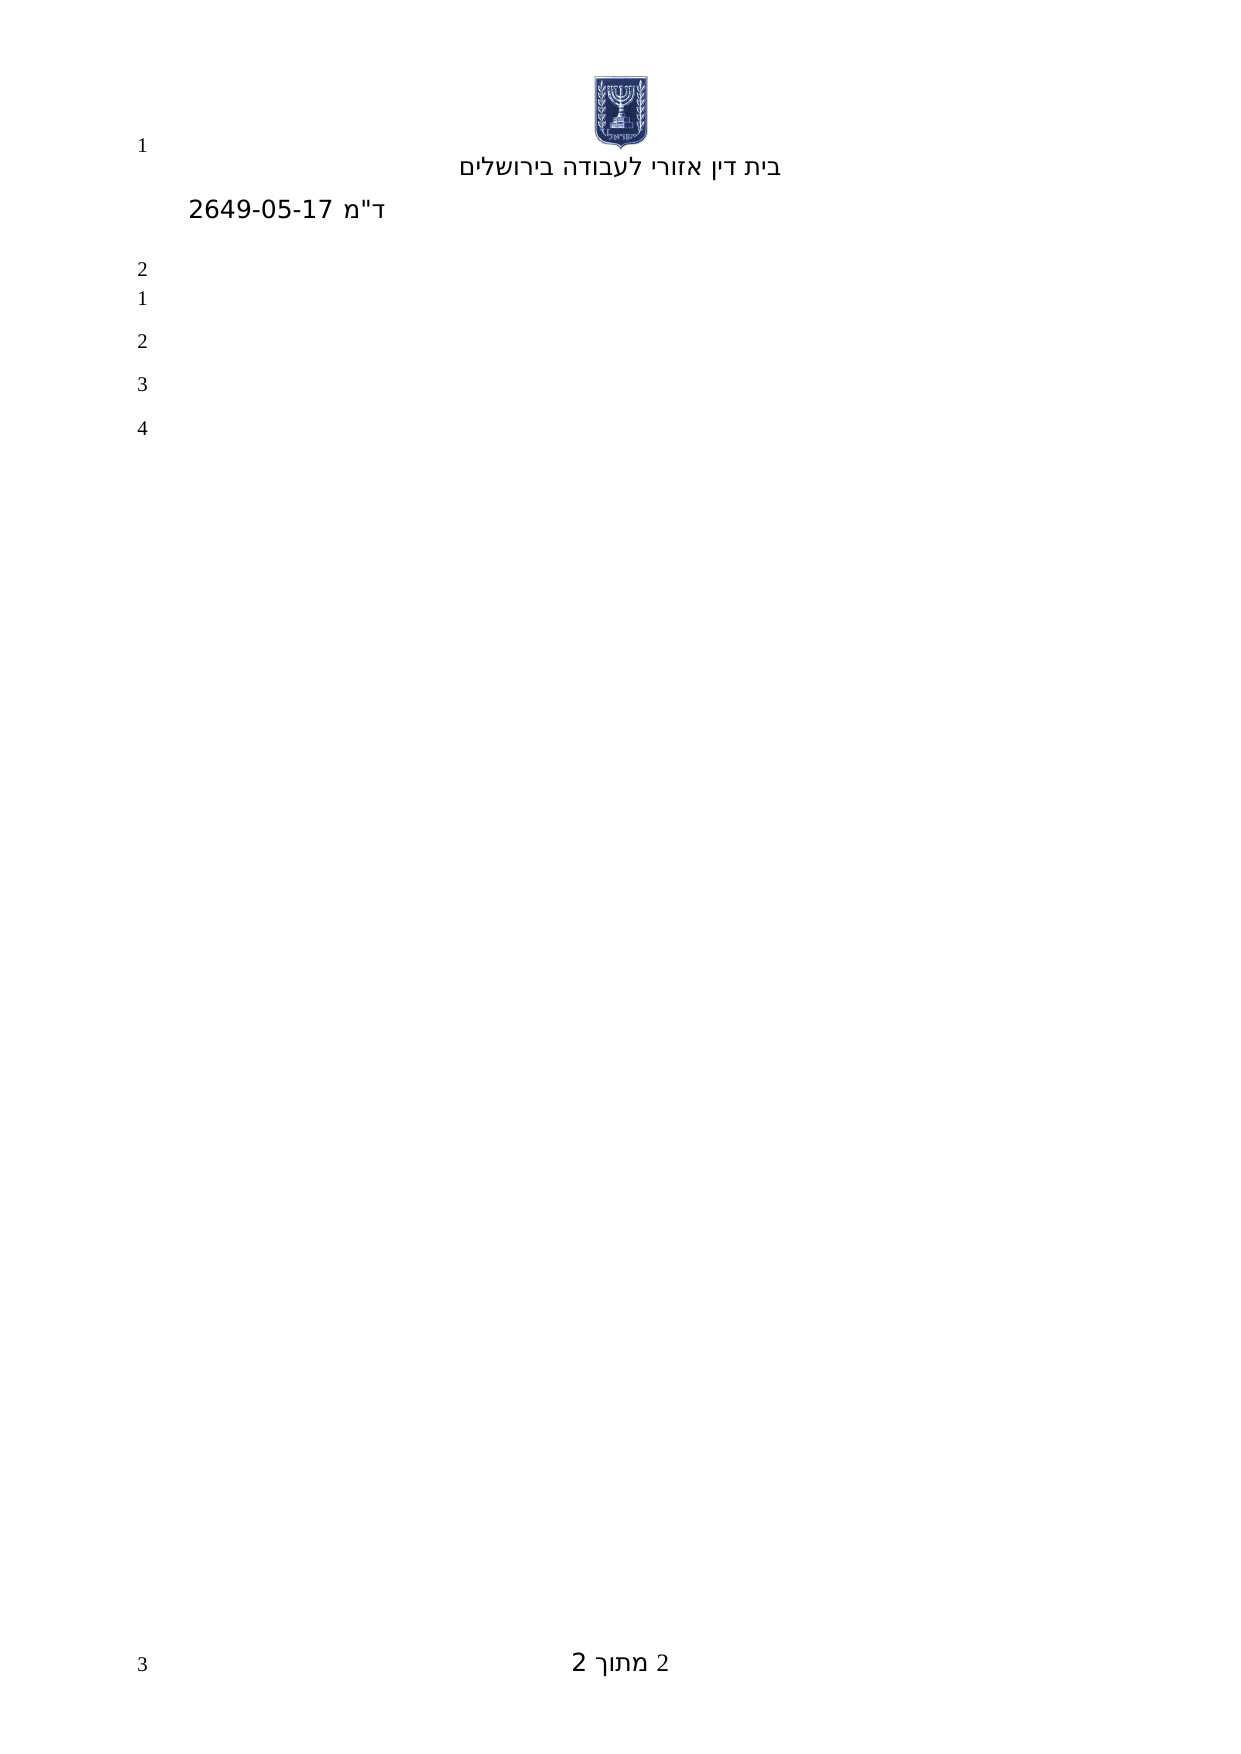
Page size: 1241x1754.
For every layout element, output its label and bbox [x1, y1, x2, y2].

picture [589, 75, 651, 152]
